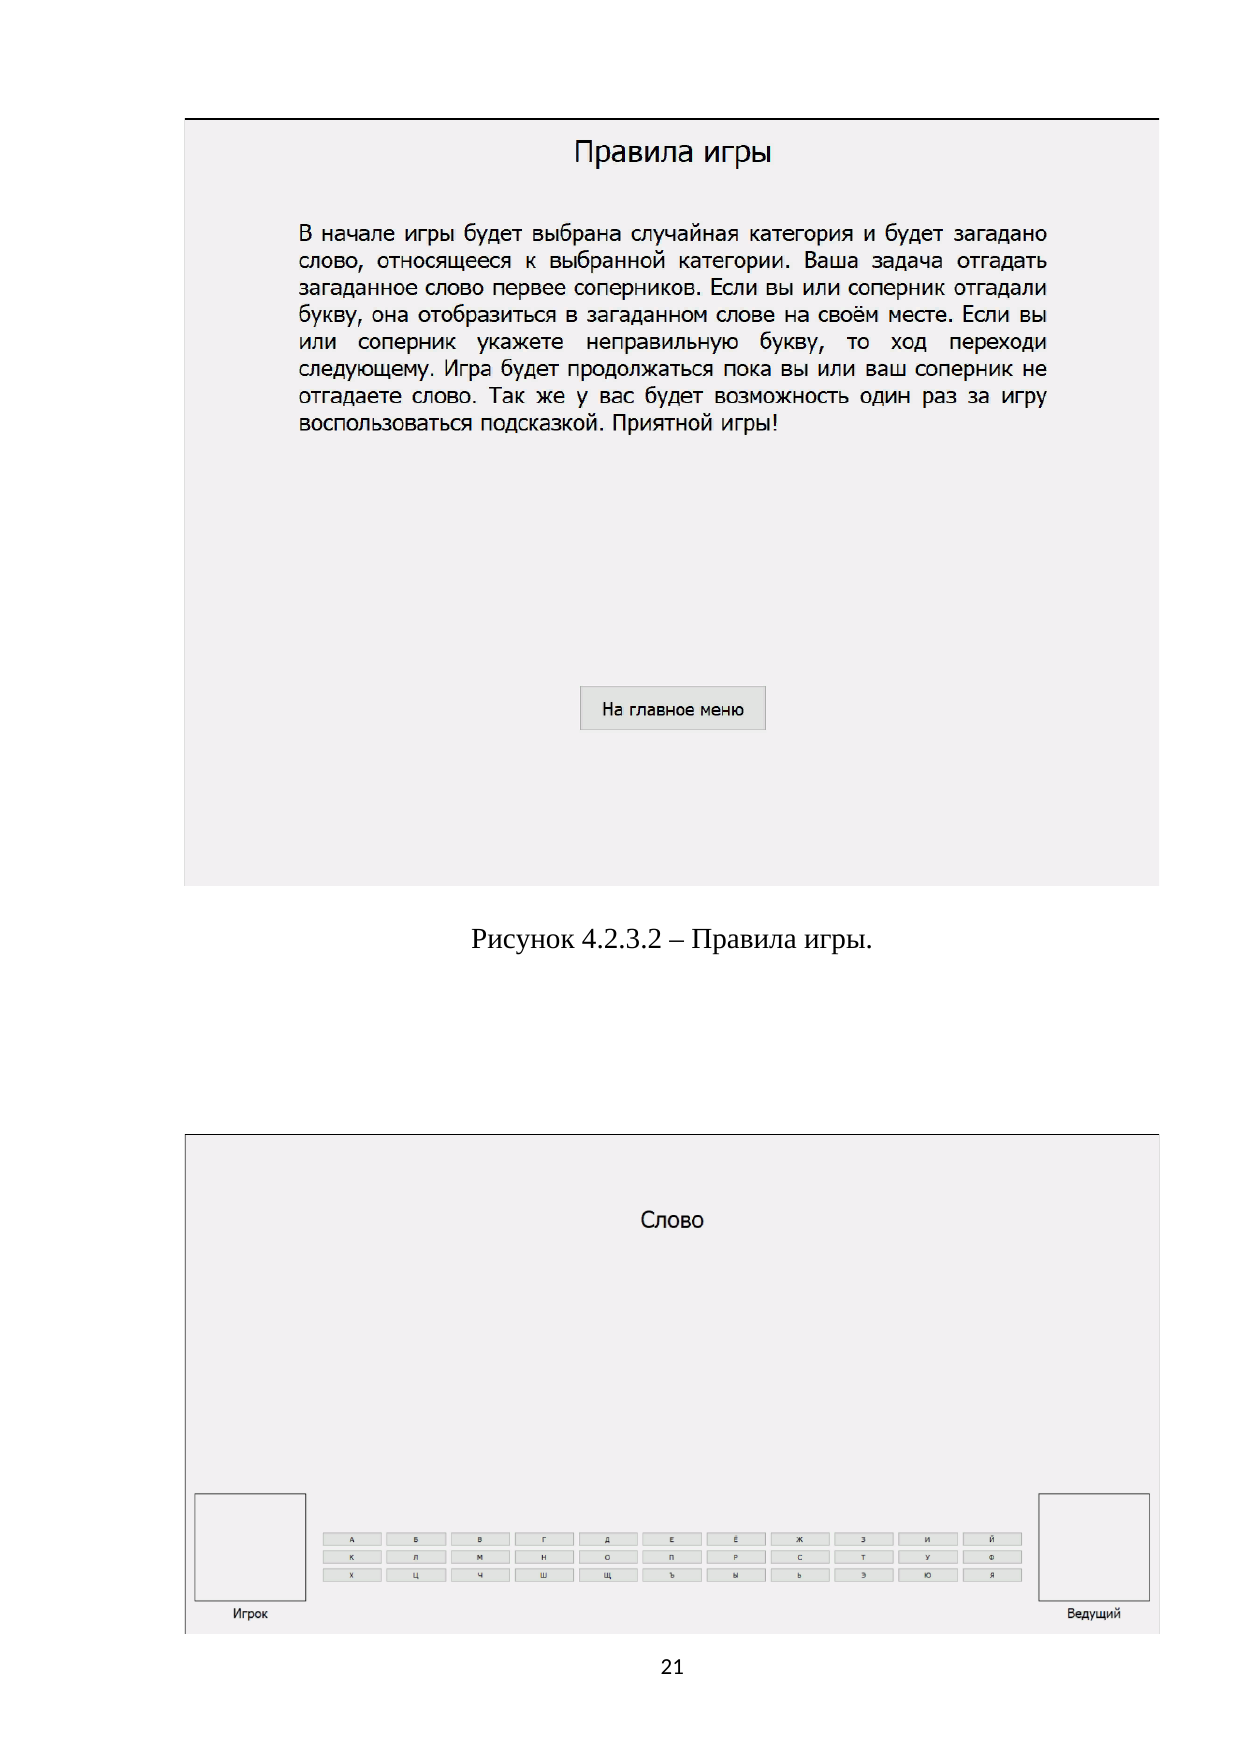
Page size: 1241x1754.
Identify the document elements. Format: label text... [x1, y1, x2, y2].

picture [184, 1134, 1160, 1634]
picture [184, 118, 1160, 886]
text Рисунок 4.2.3.2 – Правила игры. [177, 921, 1167, 954]
